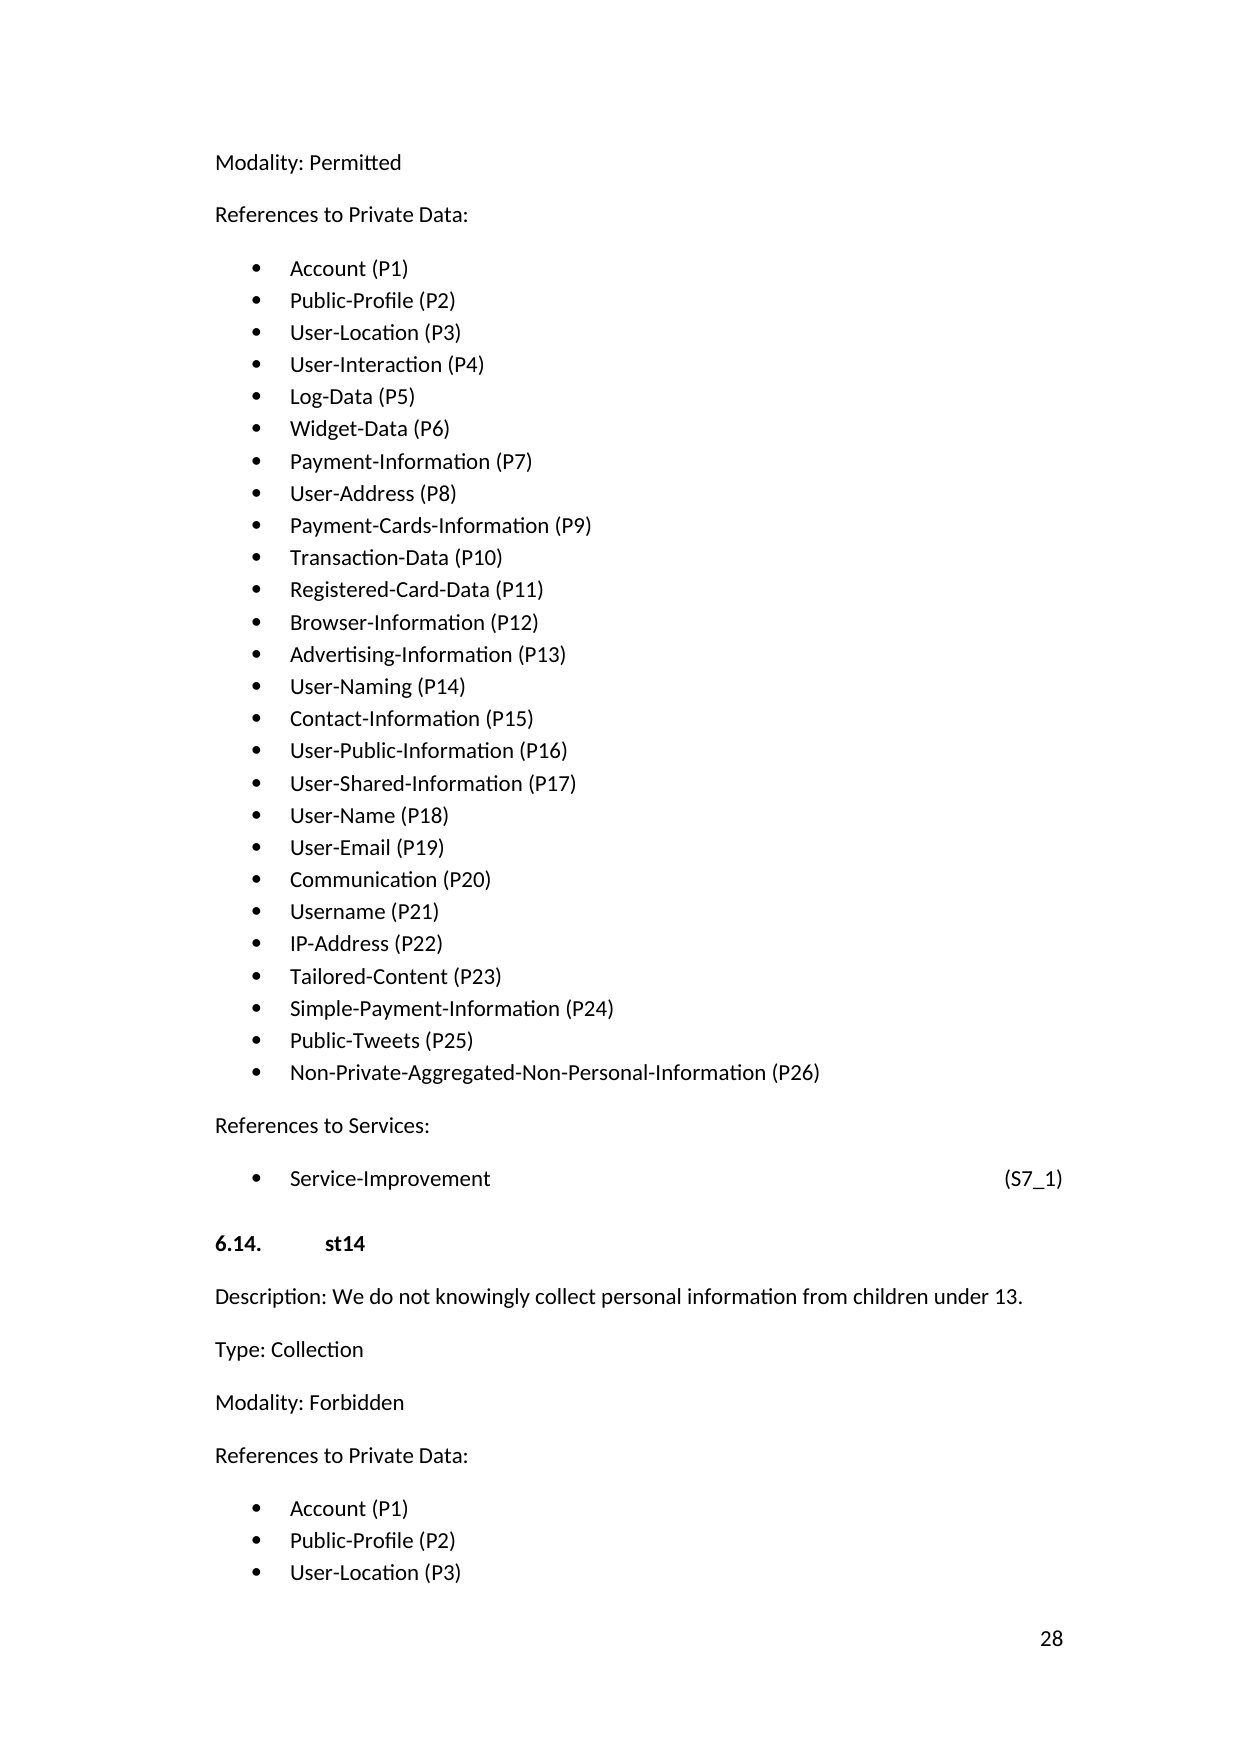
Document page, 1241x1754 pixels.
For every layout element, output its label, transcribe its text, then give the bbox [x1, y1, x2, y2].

list st14 [215, 1229, 1063, 1257]
list IP-Address (P22) [252, 929, 1063, 958]
list Account (P1) [252, 1494, 1063, 1522]
list Contact-Information (P15) [252, 704, 1063, 732]
list Non-Private-Aggregated-Non-Personal-Information (P26) [252, 1058, 1063, 1086]
list User-Shared-Information (P17) [252, 769, 1063, 797]
list Public-Profile (P2) [252, 286, 1063, 314]
list Log-Data (P5) [252, 382, 1063, 410]
list Tailored-Content (P23) [252, 962, 1063, 990]
list User-Name (P18) [252, 801, 1063, 829]
list Transaction-Data (P10) [252, 543, 1063, 571]
list Public-Profile (P2) [252, 1526, 1063, 1554]
list User-Location (P3) [252, 318, 1063, 346]
text Modality: Permitted [215, 148, 1063, 176]
list Communication (P20) [252, 865, 1063, 893]
list Widget-Data (P6) [252, 414, 1063, 443]
list Account (P1) [252, 254, 1063, 282]
text References to Private Data: [215, 201, 1063, 229]
list Username (P21) [252, 897, 1063, 925]
list Public-Tweets (P25) [252, 1026, 1063, 1054]
list User-Email (P19) [252, 833, 1063, 861]
list User-Location (P3) [252, 1558, 1063, 1586]
list User-Interaction (P4) [252, 350, 1063, 378]
list Payment-Cards-Information (P9) [252, 511, 1063, 539]
text Description: We do not knowingly collect personal information from children under 13. [215, 1282, 1063, 1310]
list Registered-Card-Data (P11) [252, 576, 1063, 603]
text Modality: Forbidden [215, 1388, 1063, 1416]
list User-Address (P8) [252, 479, 1063, 507]
list Service-Improvement (S7_1) [252, 1164, 1063, 1224]
list Simple-Payment-Information (P24) [252, 994, 1063, 1022]
text References to Private Data: [215, 1441, 1063, 1469]
list Browser-Information (P12) [252, 608, 1063, 636]
list User-Naming (P14) [252, 672, 1063, 700]
text References to Services: [215, 1111, 1063, 1139]
list User-Public-Information (P16) [252, 736, 1063, 764]
list Advertising-Information (P13) [252, 640, 1063, 668]
list Payment-Information (P7) [252, 447, 1063, 475]
text Type: Collection [215, 1335, 1063, 1363]
